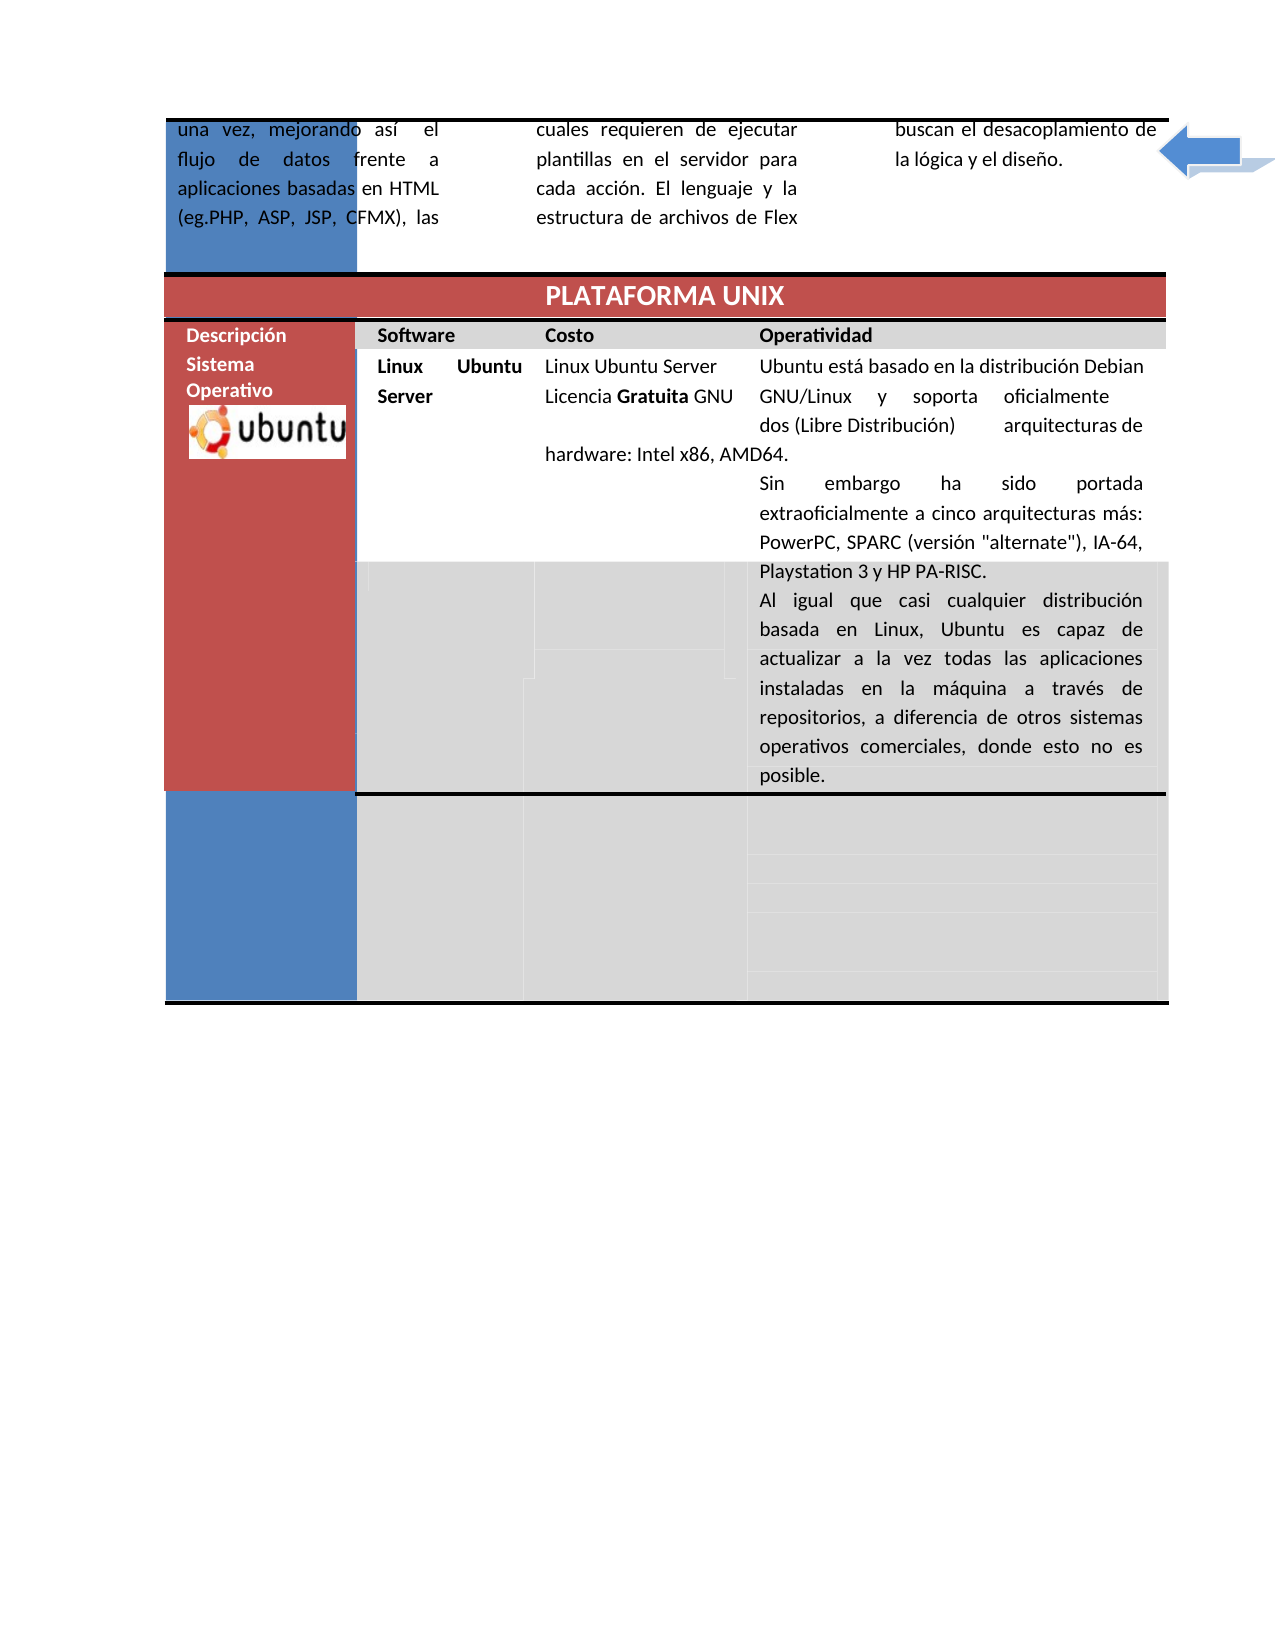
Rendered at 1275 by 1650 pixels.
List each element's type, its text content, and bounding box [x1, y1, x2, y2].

table_cell Costo [489, 322, 665, 349]
table_cell Descripción Sistema Operativo [164, 322, 355, 791]
table_cell Linux Ubuntu Linux Ubuntu Server Ubuntu está basado en la distribución Debian Server Licencia Gratuita GNU GNU/Linux y soporta oficialmente dos (Libre Distribución) arquitecturas de hardware: Intel x86, AMD64. Sin embargo ha sido portada extraoficialmente a cinco arquitecturas más: PowerPC, SPARC (versión "alternate"), IA-64, Playstation 3 y HP PA-RISC. Al igual que casi cualquier distribución basada en Linux, Ubuntu es capaz de actualizar a la vez todas las aplicaciones instaladas en la máquina a través de repositorios, a diferencia de otros sistemas operativos comerciales, donde esto no es posible. [355, 349, 1166, 791]
table_cell Operatividad [665, 322, 1166, 349]
picture [189, 405, 346, 459]
table_header PLATAFORMA UNIX [164, 277, 1166, 317]
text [895, 117, 1157, 171]
table_cell Software [355, 322, 489, 349]
